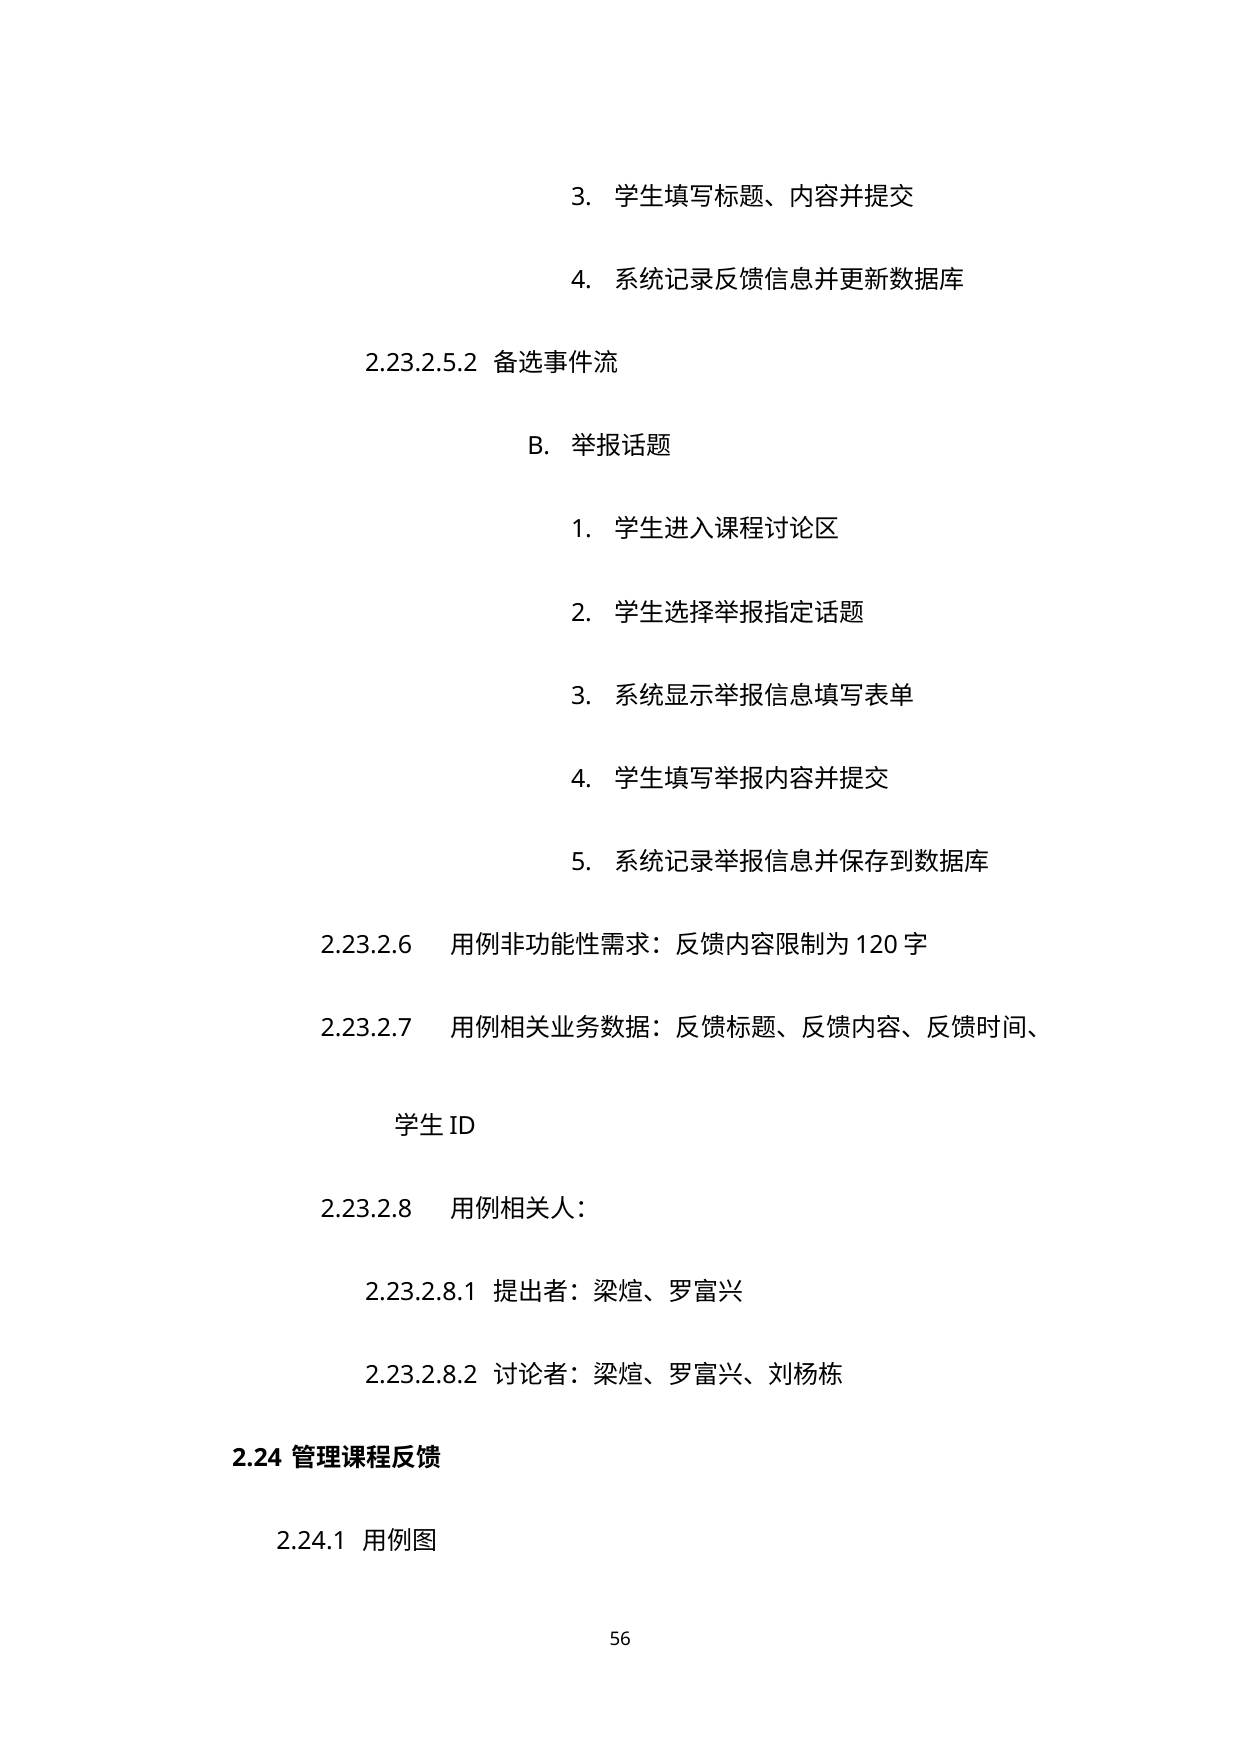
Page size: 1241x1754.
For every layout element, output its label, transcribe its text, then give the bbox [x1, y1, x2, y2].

list 学生选择举报指定话题 [571, 578, 1053, 643]
list 举报话题 [527, 411, 1053, 476]
list 用例非功能性需求：反馈内容限制为120字 [320, 910, 1053, 975]
list 系统显示举报信息填写表单 [571, 661, 1053, 726]
list 用例图 [276, 1506, 1053, 1571]
list 备选事件流 [365, 328, 1053, 393]
list 提出者：梁煊、罗富兴 [365, 1257, 1053, 1322]
list 讨论者：梁煊、罗富兴、刘杨栋 [365, 1340, 1053, 1405]
list 系统记录反馈信息并更新数据库 [571, 245, 1053, 310]
list 学生填写举报内容并提交 [571, 744, 1053, 809]
list 学生填写标题、内容并提交 [571, 162, 1053, 227]
list 用例相关人： [320, 1174, 1053, 1239]
list 系统记录举报信息并保存到数据库 [571, 827, 1053, 892]
list 学生进入课程讨论区 [571, 494, 1053, 559]
list 用例相关业务数据：反馈标题、反馈内容、反馈时间、学生ID [320, 993, 1053, 1156]
list 管理课程反馈 [232, 1423, 1053, 1488]
